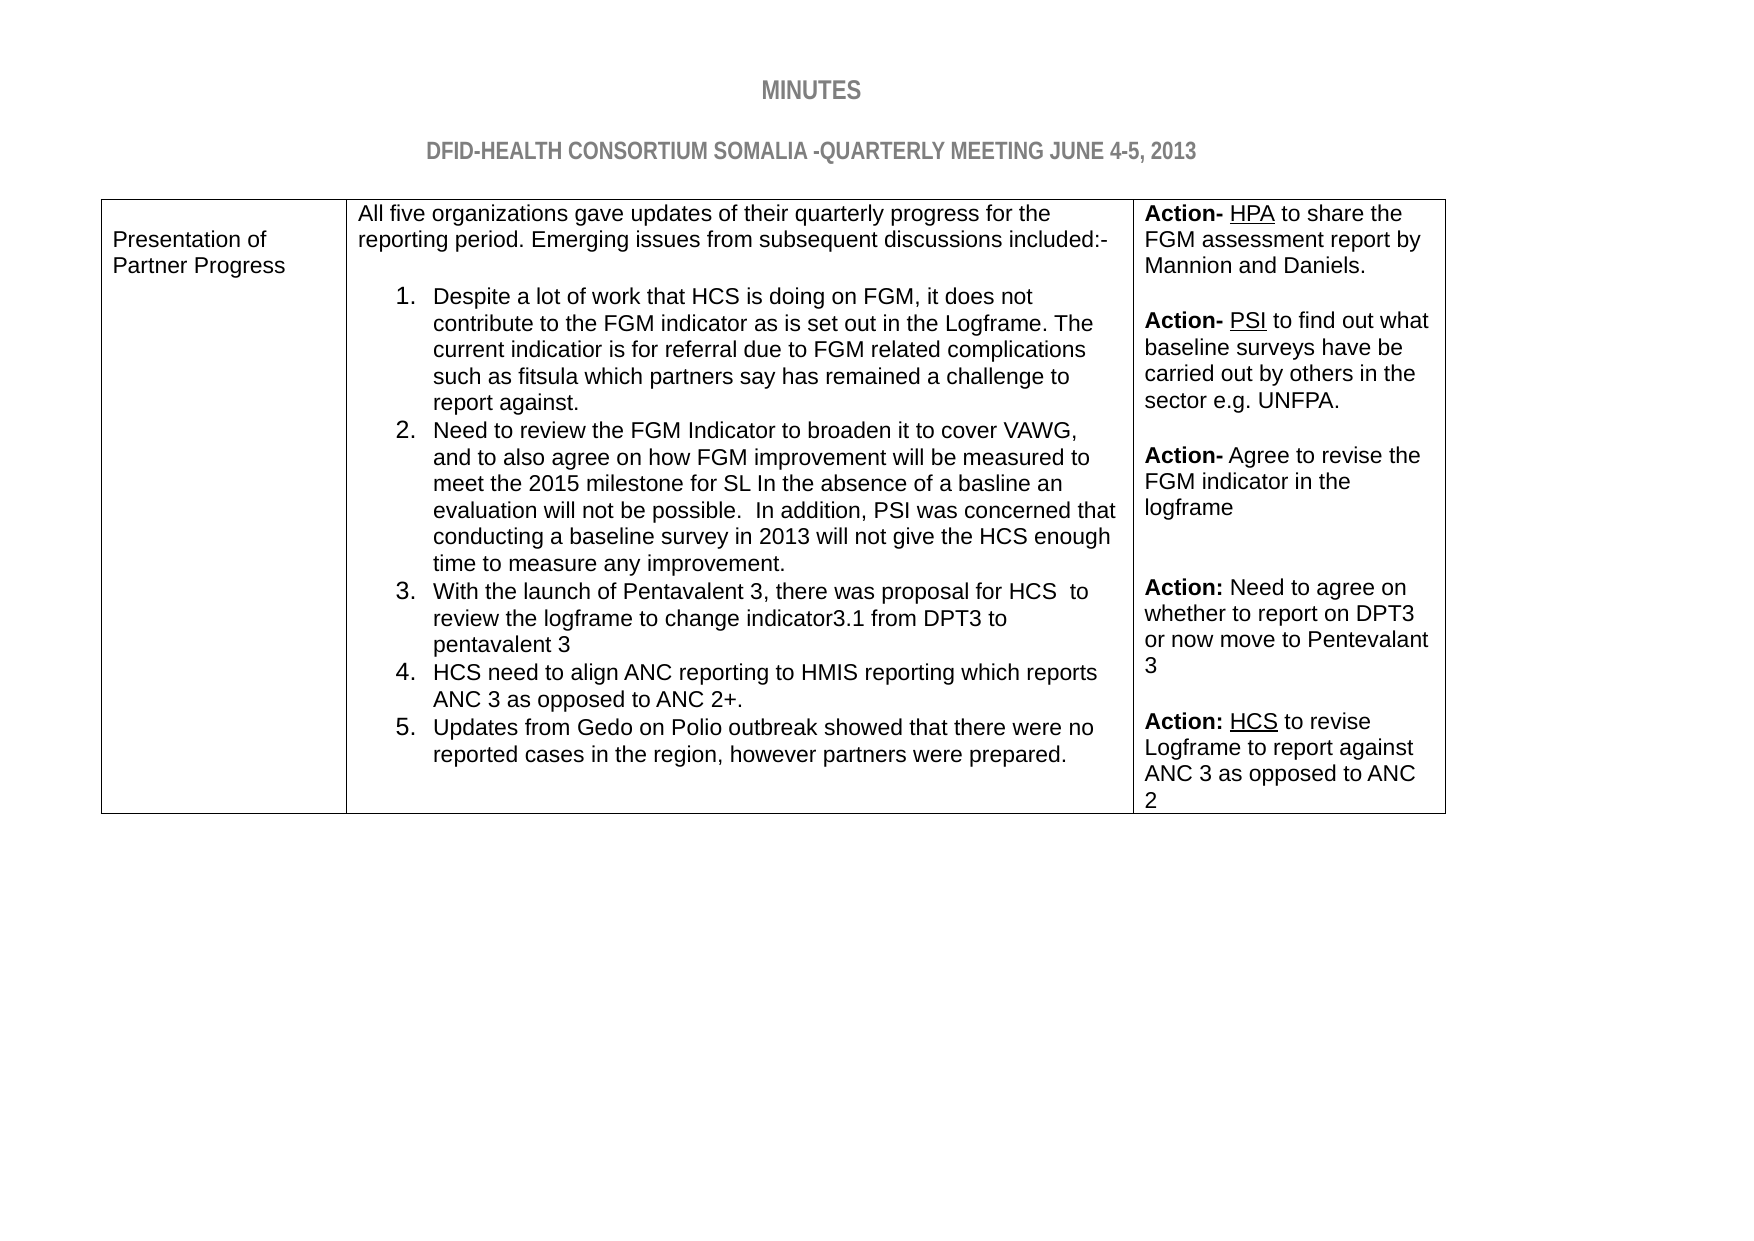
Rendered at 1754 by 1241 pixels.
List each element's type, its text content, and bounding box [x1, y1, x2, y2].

table_cell Presentation of Partner Progress [102, 200, 346, 813]
table_cell All five organizations gave updates of their quarterly progress for the reporting period. Emerging issues from subsequent discussions included:- Despite a lot of work that HCS is doing on FGM, it does not contribute to the FGM indicator as is set out in the Logframe. The current indicatior is for referral due to FGM related complications such as fitsula which partners say has remained a challenge to report against. Need to review the FGM Indicator to broaden it to cover VAWG, and to also agree on how FGM improvement will be measured to meet the 2015 milestone for SL In the absence of a basline an evaluation will not be possible. In addition, PSI was concerned that conducting a baseline survey in 2013 will not give the HCS enough time to measure any improvement. With the launch of Pentavalent 3, there was proposal for HCS to review the logframe to change indicator3.1 from DPT3 to pentavalent 3 HCS need to align ANC reporting to HMIS reporting which reports ANC 3 as opposed to ANC 2+. Updates from Gedo on Polio outbreak showed that there were no reported cases in the region, however partners were prepared. [347, 200, 1133, 813]
table_cell Action- HPA to share the FGM assessment report by Mannion and Daniels. Action- PSI to find out what baseline surveys have be carried out by others in the sector e.g. UNFPA. Action- Agree to revise the FGM indicator in the logframe Action: Need to agree on whether to report on DPT3 or now move to Pentevalant 3 Action: HCS to revise Logframe to report against ANC 3 as opposed to ANC 2 [1134, 200, 1445, 813]
